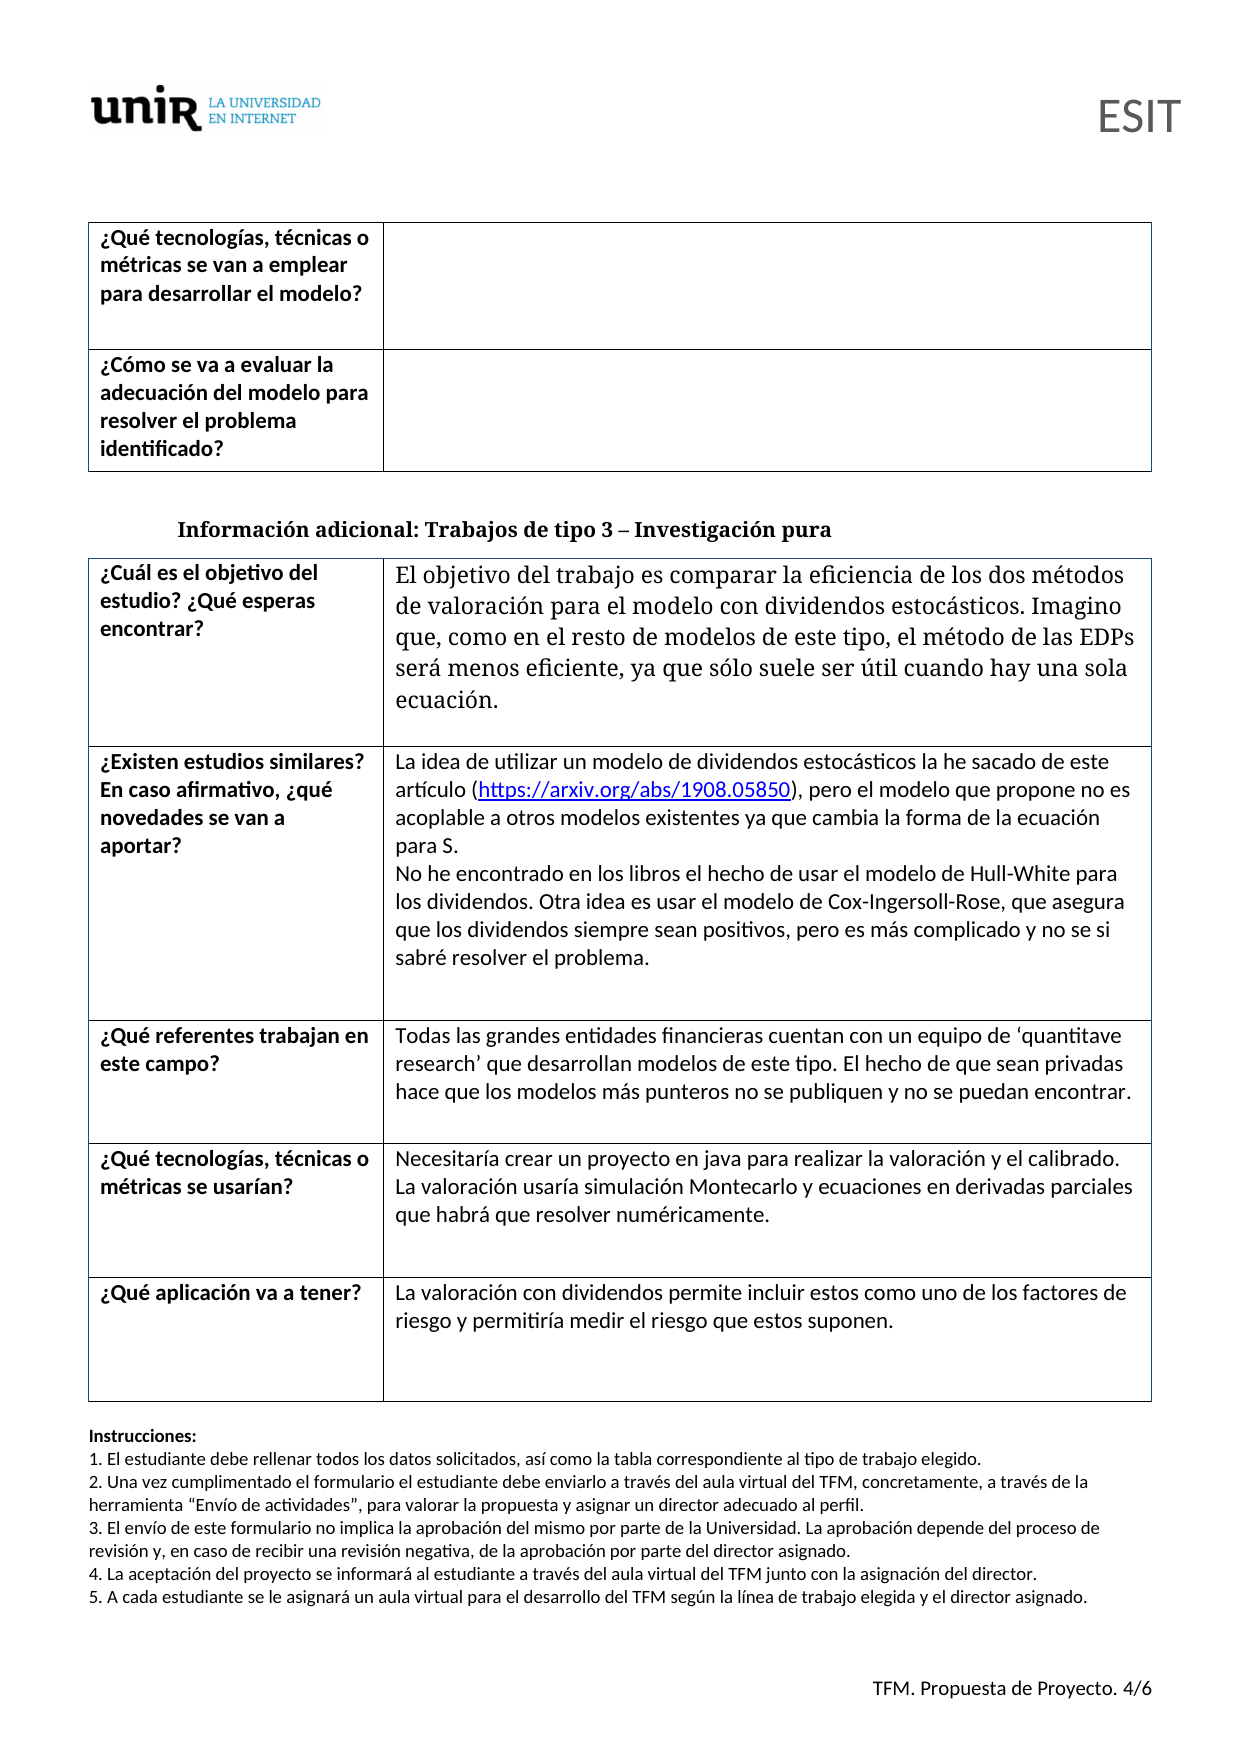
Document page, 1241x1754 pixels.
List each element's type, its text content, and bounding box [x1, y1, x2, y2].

table_cell La idea de utilizar un modelo de dividendos estocásticos la he sacado de este artículo (https://arxiv.org/abs/1908.05850), pero el modelo que propone no es acoplable a otros modelos existentes ya que cambia la forma de la ecuación para S. No he encontrado en los libros el hecho de usar el modelo de Hull-White para los dividendos. Otra idea es usar el modelo de Cox-Ingersoll-Rose, que asegura que los dividendos siempre sean positivos, pero es más complicado y no se si sabré resolver el problema. [384, 747, 1151, 1020]
table_cell La valoración con dividendos permite incluir estos como uno de los factores de riesgo y permitiría medir el riesgo que estos suponen. [384, 1278, 1151, 1401]
table_header ¿Cuál es el objetivo del estudio? ¿Qué esperas encontrar? [89, 559, 383, 746]
picture [88, 82, 324, 133]
text 5. A cada estudiante se le asignará un aula virtual para el desarrollo del TFM según la línea de trabajo elegida y el director asignado. [88, 1585, 1152, 1608]
text 4. La aceptación del proyecto se informará al estudiante a través del aula virtual del TFM junto con la asignación del director. [88, 1562, 1152, 1585]
table_cell [384, 223, 1151, 349]
text 1. El estudiante debe rellenar todos los datos solicitados, así como la tabla correspondiente al tipo de trabajo elegido. [88, 1447, 1152, 1470]
table_cell ¿Qué tecnologías, técnicas o métricas se van a emplear para desarrollar el modelo? [89, 223, 383, 349]
table_header El objetivo del trabajo es comparar la eficiencia de los dos métodos de valoración para el modelo con dividendos estocásticos. Imagino que, como en el resto de modelos de este tipo, el método de las EDPs será menos eficiente, ya que sólo suele ser útil cuando hay una sola ecuación. [384, 559, 1151, 746]
text 2. Una vez cumplimentado el formulario el estudiante debe enviarlo a través del aula virtual del TFM, concretamente, a través de la herramienta “Envío de actividades”, para valorar la propuesta y asignar un director adecuado al perfil. [88, 1470, 1152, 1516]
table_cell Todas las grandes entidades financieras cuentan con un equipo de ‘quantitave research’ que desarrollan modelos de este tipo. El hecho de que sean privadas hace que los modelos más punteros no se publiquen y no se puedan encontrar. [384, 1021, 1151, 1143]
table_cell ¿Qué tecnologías, técnicas o métricas se usarían? [89, 1144, 383, 1277]
table_cell ¿Cómo se va a evaluar la adecuación del modelo para resolver el problema identificado? [89, 350, 383, 471]
table_cell ¿Existen estudios similares? En caso afirmativo, ¿qué novedades se van a aportar? [89, 747, 383, 1020]
table_cell ¿Qué referentes trabajan en este campo? [89, 1021, 383, 1143]
text 3. El envío de este formulario no implica la aprobación del mismo por parte de la Universidad. La aprobación depende del proceso de revisión y, en caso de recibir una revisión negativa, de la aprobación por parte del director asignado. [88, 1516, 1152, 1562]
table_cell [384, 350, 1151, 471]
table_cell Necesitaría crear un proyecto en java para realizar la valoración y el calibrado. La valoración usaría simulación Montecarlo y ecuaciones en derivadas parciales que habrá que resolver numéricamente. [384, 1144, 1151, 1277]
text Información adicional: Trabajos de tipo 3 – Investigación pura [177, 515, 1122, 543]
text Instrucciones: [88, 1424, 1152, 1447]
table_cell ¿Qué aplicación va a tener? [89, 1278, 383, 1401]
